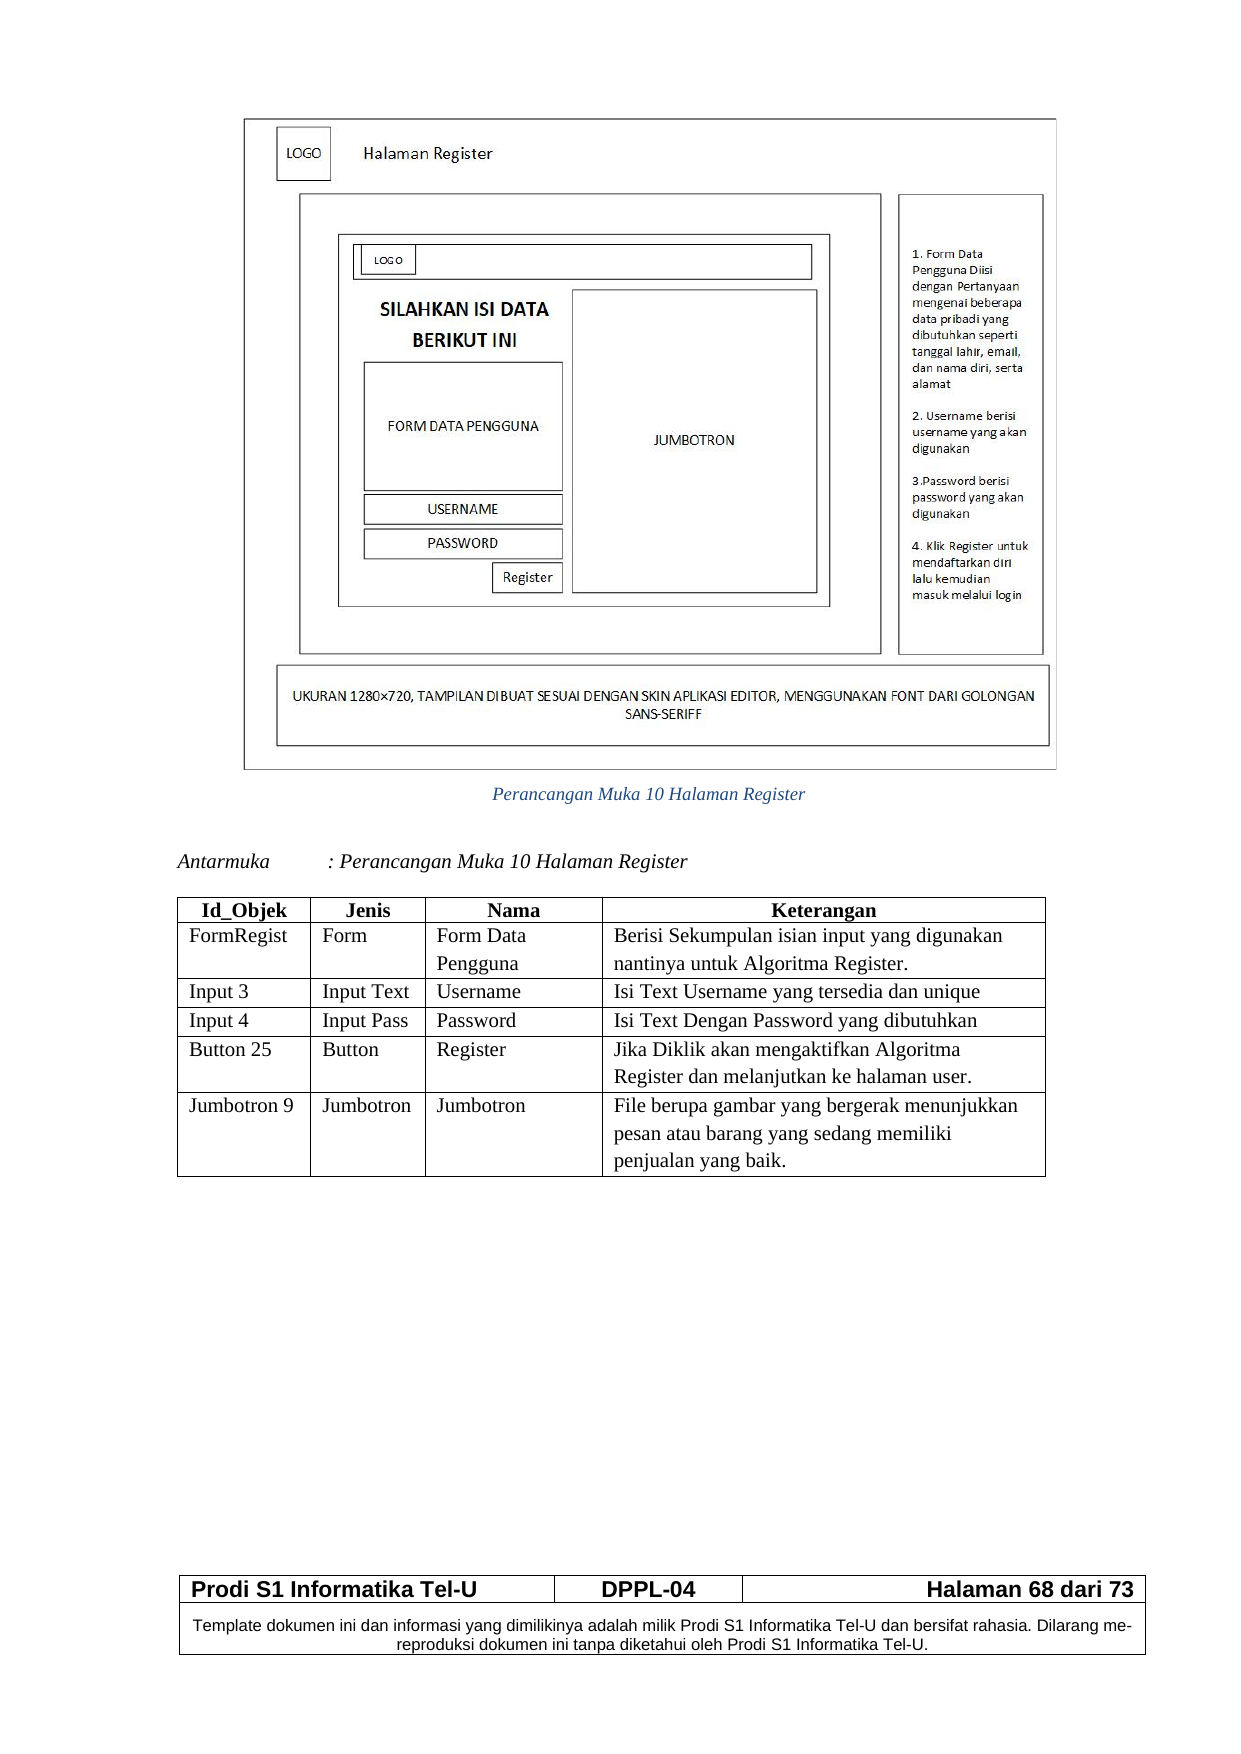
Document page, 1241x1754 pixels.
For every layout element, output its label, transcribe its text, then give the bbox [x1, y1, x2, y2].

table_cell Input 4 [178, 1008, 310, 1036]
table_cell Button 25 [178, 1037, 310, 1092]
table_cell Isi Text Username yang tersedia dan unique [603, 979, 1045, 1007]
table_cell Jika Diklik akan mengaktifkan Algoritma Register dan melanjutkan ke halaman user. [603, 1037, 1045, 1092]
table_header Jenis [311, 898, 425, 922]
table_header Id_Objek [178, 898, 310, 922]
table_cell Jumbotron 9 [178, 1093, 310, 1176]
table_cell FormRegist [178, 923, 310, 978]
text Antarmuka : Perancangan Muka 10 Halaman Register [177, 849, 1122, 873]
table_cell Button [311, 1037, 425, 1092]
table_cell Jumbotron [311, 1093, 425, 1176]
table_cell Form [311, 923, 425, 978]
table_cell Form Data Pengguna [426, 923, 602, 978]
table_cell File berupa gambar yang bergerak menunjukkan pesan atau barang yang sedang memiliki penjualan yang baik. [603, 1093, 1045, 1176]
table_cell Isi Text Dengan Password yang dibutuhkan [603, 1008, 1045, 1036]
table_cell Input Text [311, 979, 425, 1007]
table_header Nama [426, 898, 602, 922]
table_cell Input 3 [178, 979, 310, 1007]
table_cell Password [426, 1008, 602, 1036]
text Perancangan Muka 10 Halaman Register [177, 782, 1122, 804]
table_cell Register [426, 1037, 602, 1092]
table_cell Username [426, 979, 602, 1007]
table_header Keterangan [603, 898, 1045, 922]
picture [243, 118, 1057, 770]
table_cell Jumbotron [426, 1093, 602, 1176]
table_cell Berisi Sekumpulan isian input yang digunakan nantinya untuk Algoritma Register. [603, 923, 1045, 978]
table_cell Input Pass [311, 1008, 425, 1036]
